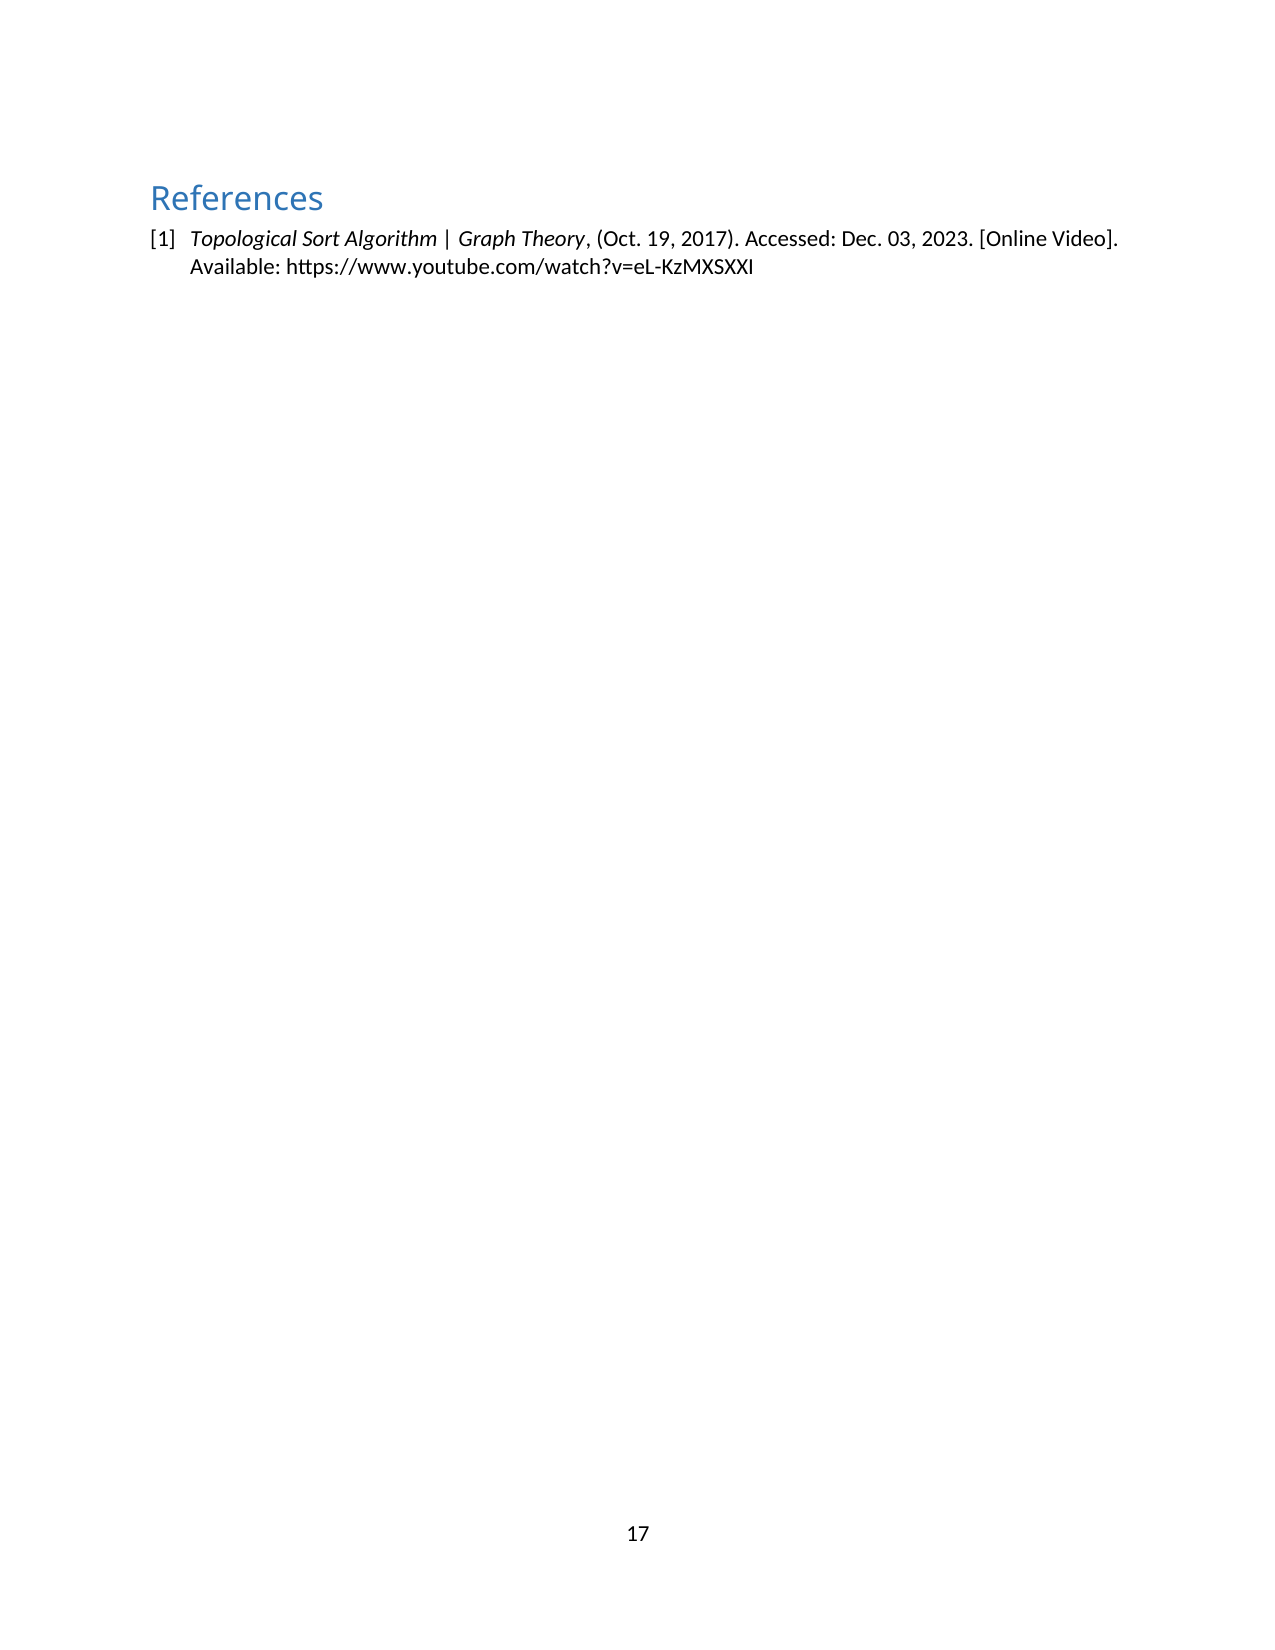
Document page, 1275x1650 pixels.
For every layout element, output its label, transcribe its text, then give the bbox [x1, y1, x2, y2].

text [1] Topological Sort Algorithm | Graph Theory, (Oct. 19, 2017). Accessed: Dec. 03, 2023. [Online Video]. Available: https://www.youtube.com/watch?v=eL-KzMXSXXI [150, 224, 1125, 280]
subtitle References [150, 175, 1125, 220]
